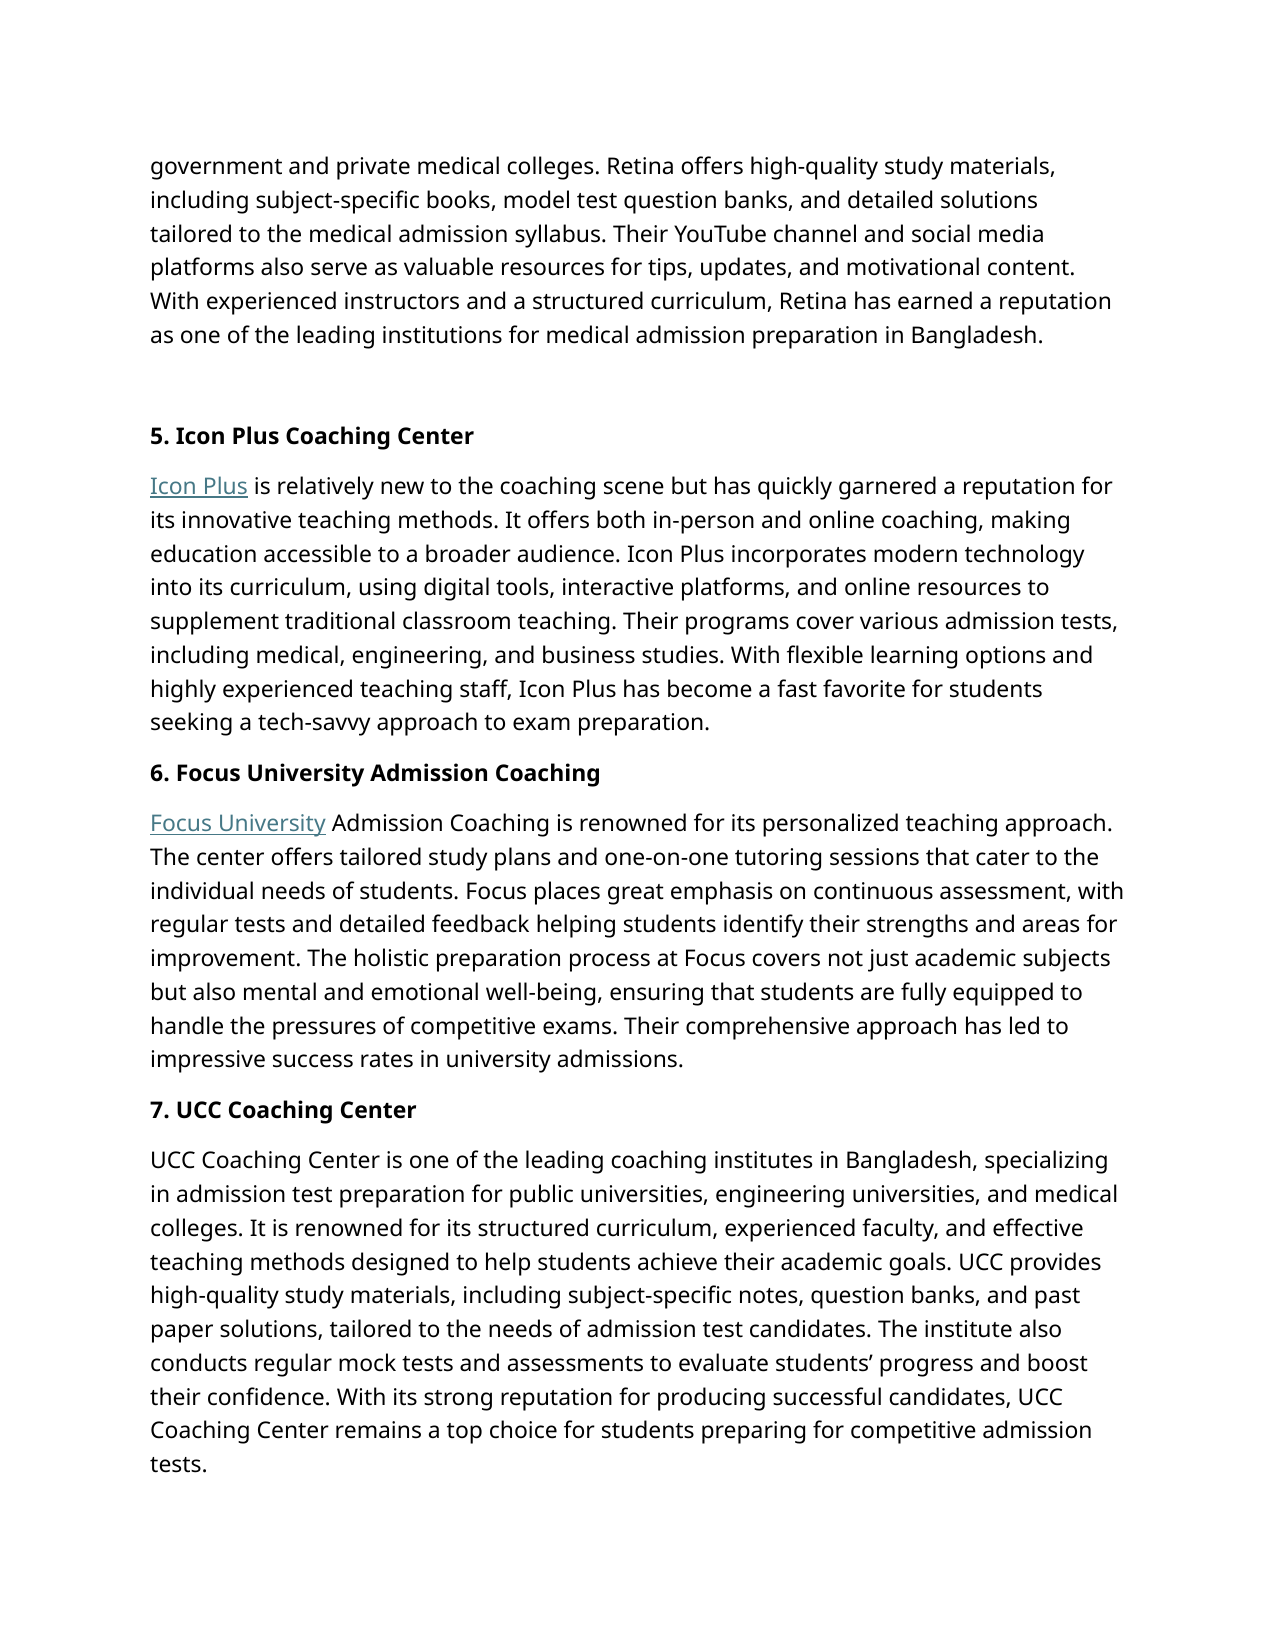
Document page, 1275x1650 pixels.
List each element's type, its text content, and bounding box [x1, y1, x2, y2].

text Icon Plus is relatively new to the coaching scene but has quickly garnered a reputation for its innovative teaching methods. It offers both in-person and online coaching, making education accessible to a broader audience. Icon Plus incorporates modern technology into its curriculum, using digital tools, interactive platforms, and online resources to supplement traditional classroom teaching. Their programs cover various admission tests, including medical, engineering, and business studies. With flexible learning options and highly experienced teaching staff, Icon Plus has become a fast favorite for students seeking a tech-savvy approach to exam preparation. [150, 470, 1125, 737]
text UCC Coaching Center is one of the leading coaching institutes in Bangladesh, specializing in admission test preparation for public universities, engineering universities, and medical colleges. It is renowned for its structured curriculum, experienced faculty, and effective teaching methods designed to help students achieve their academic goals. UCC provides high-quality study materials, including subject-specific notes, question banks, and past paper solutions, tailored to the needs of admission test candidates. The institute also conducts regular mock tests and assessments to evaluate students’ progress and boost their confidence. With its strong reputation for producing successful candidates, UCC Coaching Center remains a top choice for students preparing for competitive admission tests. [150, 1144, 1125, 1479]
text 7. UCC Coaching Center [150, 1094, 1125, 1125]
text 6. Focus University Admission Coaching [150, 757, 1125, 788]
text Focus University Admission Coaching is renowned for its personalized teaching approach. The center offers tailored study plans and one-on-one tutoring sessions that cater to the individual needs of students. Focus places great emphasis on continuous assessment, with regular tests and detailed feedback helping students identify their strengths and areas for improvement. The holistic preparation process at Focus covers not just academic subjects but also mental and emotional well-being, ensuring that students are fully equipped to handle the pressures of competitive exams. Their comprehensive approach has led to impressive success rates in university admissions. [150, 807, 1125, 1074]
text 5. Icon Plus Coaching Center [150, 419, 1125, 451]
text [150, 150, 1125, 350]
